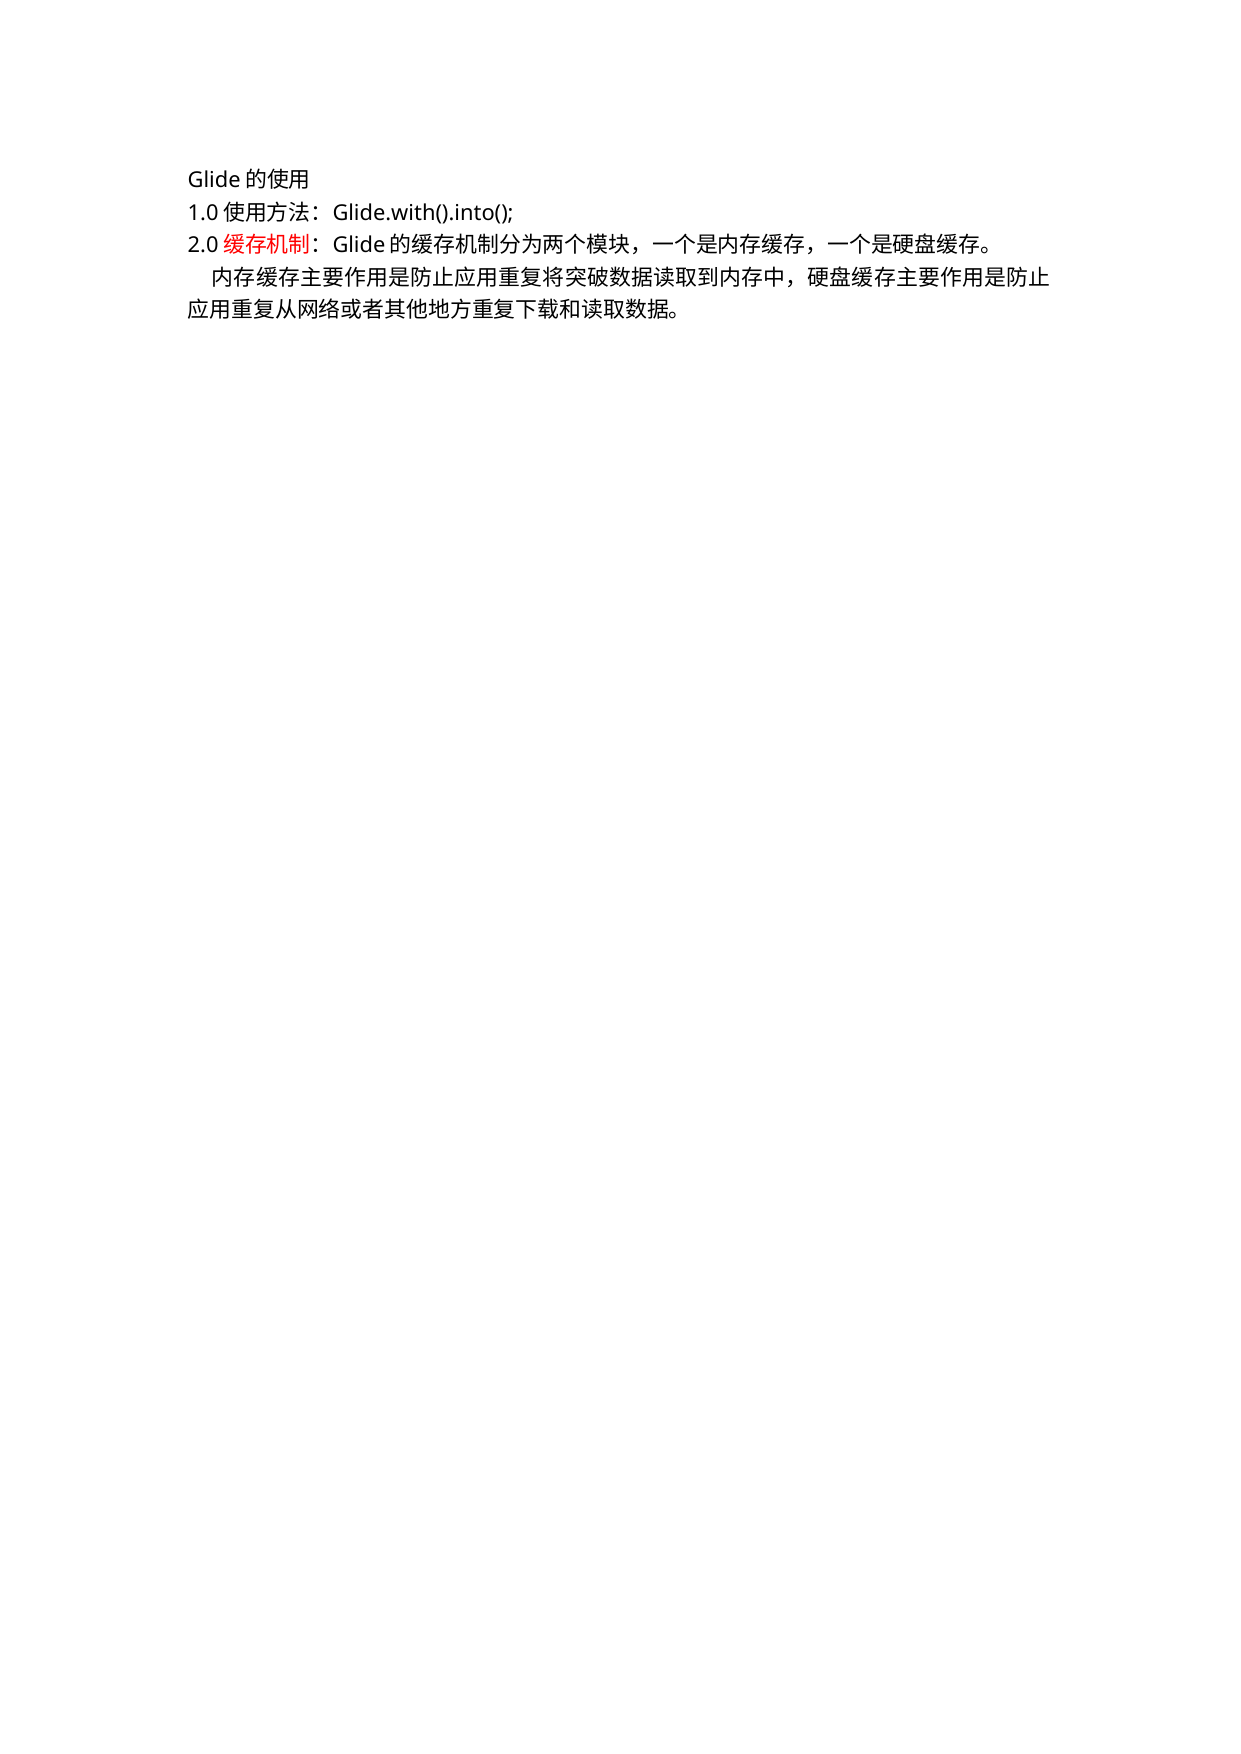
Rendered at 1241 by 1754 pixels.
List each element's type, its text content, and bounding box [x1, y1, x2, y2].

text 2.0缓存机制：Glide的缓存机制分为两个模块，一个是内存缓存，一个是硬盘缓存。 [187, 227, 1053, 259]
text Glide的使用 [187, 162, 1053, 194]
text 内存缓存主要作用是防止应用重复将突破数据读取到内存中，硬盘缓存主要作用是防止应用重复从网络或者其他地方重复下载和读取数据。 [187, 259, 1053, 324]
text 1.0使用方法：Glide.with().into(); [187, 194, 1053, 227]
